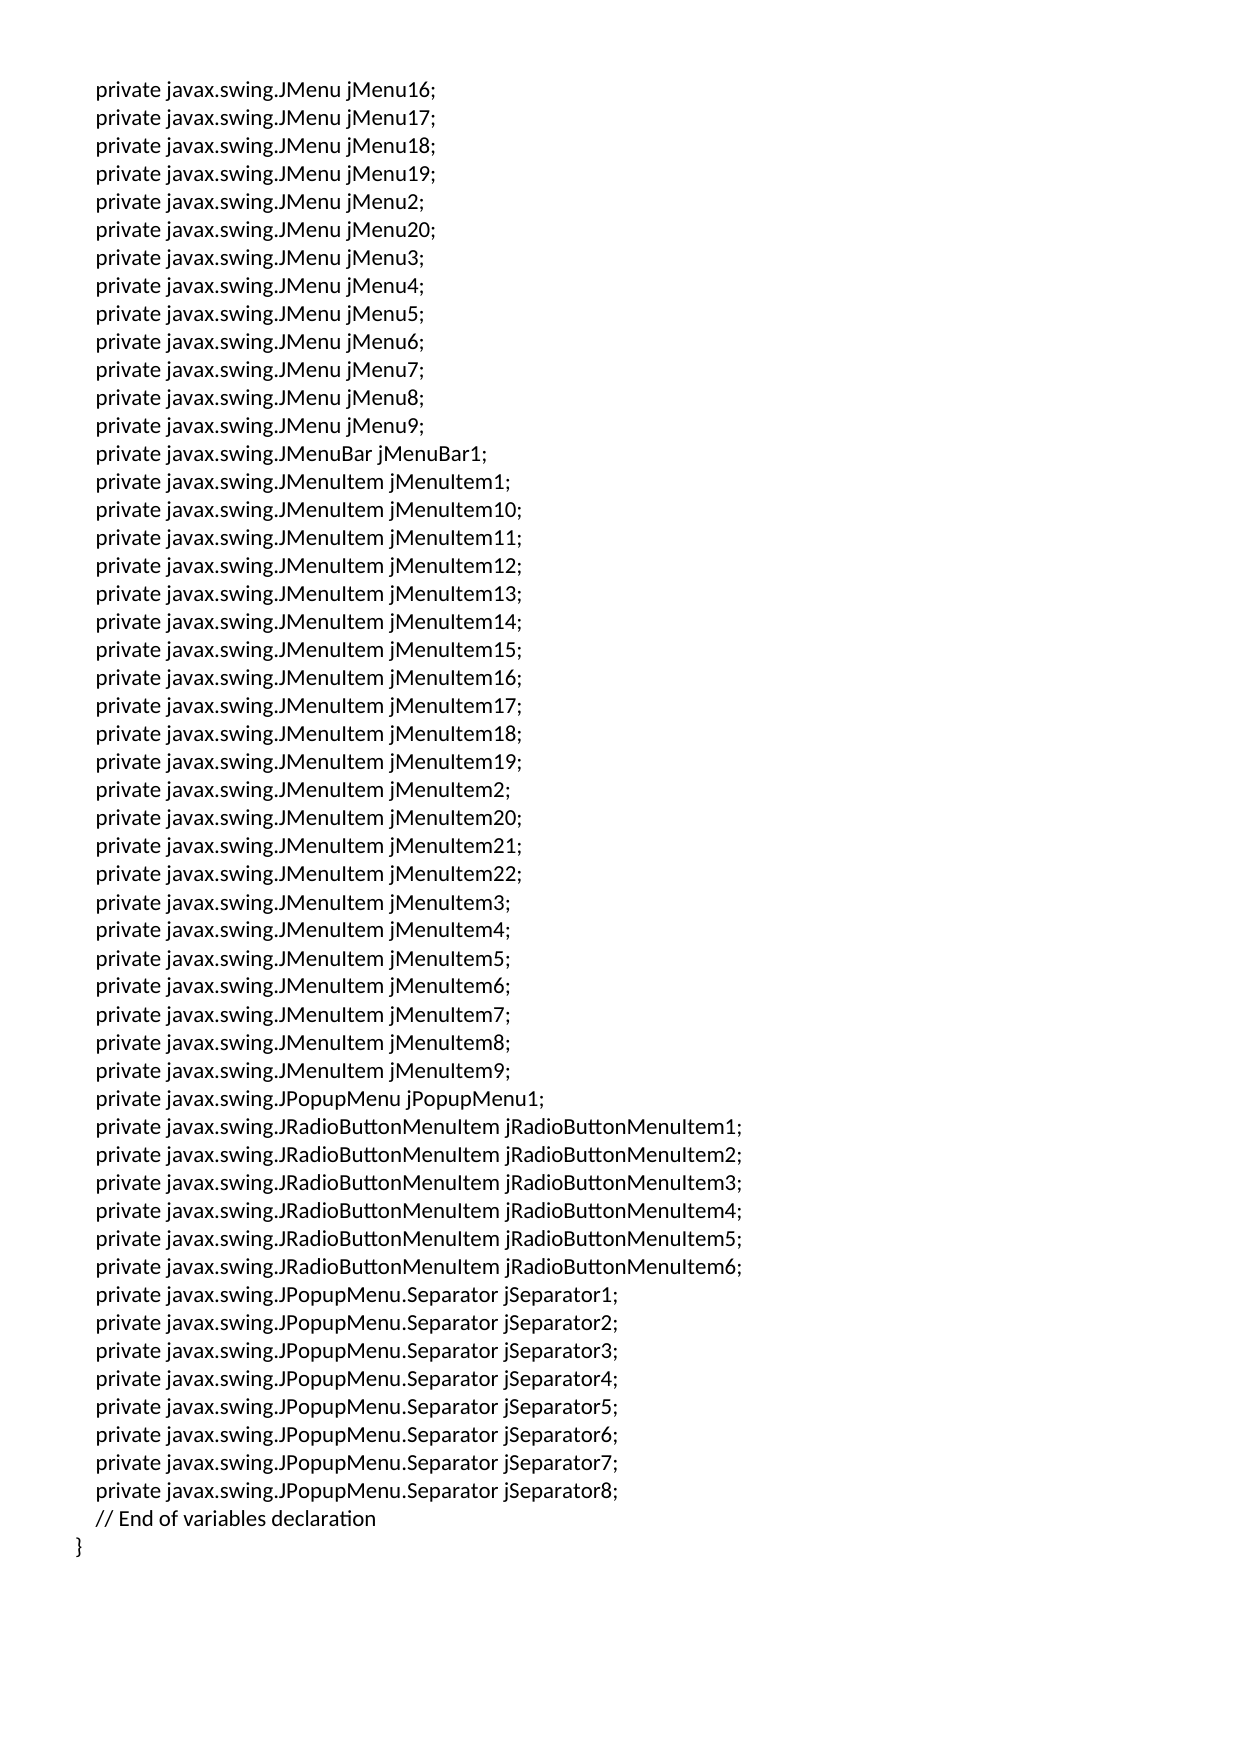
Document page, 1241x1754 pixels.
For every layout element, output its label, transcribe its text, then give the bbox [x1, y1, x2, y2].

text private javax.swing.JPopupMenu.Separator jSeparator5; [75, 1392, 1165, 1420]
text private javax.swing.JMenu jMenu17; [75, 103, 1165, 131]
text private javax.swing.JMenu jMenu2; [75, 187, 1165, 215]
text private javax.swing.JPopupMenu.Separator jSeparator1; [75, 1280, 1165, 1308]
text private javax.swing.JMenuItem jMenuItem12; [75, 551, 1165, 579]
text private javax.swing.JMenu jMenu19; [75, 159, 1165, 187]
text private javax.swing.JMenuItem jMenuItem6; [75, 972, 1165, 1000]
text private javax.swing.JPopupMenu jPopupMenu1; [75, 1084, 1165, 1112]
text private javax.swing.JMenuBar jMenuBar1; [75, 439, 1165, 467]
text private javax.swing.JMenuItem jMenuItem22; [75, 859, 1165, 888]
text private javax.swing.JMenuItem jMenuItem19; [75, 747, 1165, 776]
text } [75, 1532, 1165, 1560]
text private javax.swing.JMenuItem jMenuItem7; [75, 1000, 1165, 1028]
text private javax.swing.JMenuItem jMenuItem5; [75, 944, 1165, 972]
text private javax.swing.JRadioButtonMenuItem jRadioButtonMenuItem2; [75, 1140, 1165, 1168]
text private javax.swing.JRadioButtonMenuItem jRadioButtonMenuItem6; [75, 1252, 1165, 1280]
text private javax.swing.JMenu jMenu8; [75, 383, 1165, 411]
text private javax.swing.JPopupMenu.Separator jSeparator6; [75, 1420, 1165, 1448]
text private javax.swing.JMenu jMenu7; [75, 355, 1165, 383]
text private javax.swing.JPopupMenu.Separator jSeparator7; [75, 1448, 1165, 1476]
text private javax.swing.JMenuItem jMenuItem17; [75, 691, 1165, 719]
text private javax.swing.JRadioButtonMenuItem jRadioButtonMenuItem4; [75, 1196, 1165, 1224]
text private javax.swing.JMenu jMenu20; [75, 215, 1165, 243]
text private javax.swing.JMenuItem jMenuItem3; [75, 888, 1165, 916]
text private javax.swing.JMenuItem jMenuItem9; [75, 1056, 1165, 1084]
text private javax.swing.JMenuItem jMenuItem21; [75, 832, 1165, 859]
text private javax.swing.JPopupMenu.Separator jSeparator8; [75, 1476, 1165, 1504]
text private javax.swing.JRadioButtonMenuItem jRadioButtonMenuItem5; [75, 1224, 1165, 1252]
text private javax.swing.JMenuItem jMenuItem18; [75, 719, 1165, 747]
text private javax.swing.JPopupMenu.Separator jSeparator4; [75, 1364, 1165, 1392]
text private javax.swing.JMenuItem jMenuItem16; [75, 663, 1165, 691]
text private javax.swing.JRadioButtonMenuItem jRadioButtonMenuItem3; [75, 1168, 1165, 1196]
text private javax.swing.JMenu jMenu4; [75, 271, 1165, 299]
text private javax.swing.JMenu jMenu6; [75, 327, 1165, 355]
text private javax.swing.JMenuItem jMenuItem4; [75, 916, 1165, 944]
text private javax.swing.JMenuItem jMenuItem13; [75, 579, 1165, 607]
text private javax.swing.JMenu jMenu18; [75, 131, 1165, 159]
text private javax.swing.JMenuItem jMenuItem10; [75, 495, 1165, 523]
text // End of variables declaration [75, 1504, 1165, 1532]
text private javax.swing.JMenu jMenu3; [75, 243, 1165, 271]
text private javax.swing.JMenuItem jMenuItem2; [75, 776, 1165, 803]
text private javax.swing.JRadioButtonMenuItem jRadioButtonMenuItem1; [75, 1112, 1165, 1140]
text private javax.swing.JMenuItem jMenuItem14; [75, 607, 1165, 635]
text private javax.swing.JMenuItem jMenuItem1; [75, 467, 1165, 495]
text private javax.swing.JMenu jMenu5; [75, 299, 1165, 327]
text private javax.swing.JMenu jMenu9; [75, 411, 1165, 439]
text private javax.swing.JMenuItem jMenuItem20; [75, 803, 1165, 832]
text private javax.swing.JMenuItem jMenuItem8; [75, 1028, 1165, 1056]
text private javax.swing.JMenuItem jMenuItem15; [75, 635, 1165, 663]
text private javax.swing.JMenuItem jMenuItem11; [75, 523, 1165, 551]
text private javax.swing.JPopupMenu.Separator jSeparator3; [75, 1336, 1165, 1364]
text private javax.swing.JPopupMenu.Separator jSeparator2; [75, 1308, 1165, 1336]
text private javax.swing.JMenu jMenu16; [75, 75, 1165, 103]
